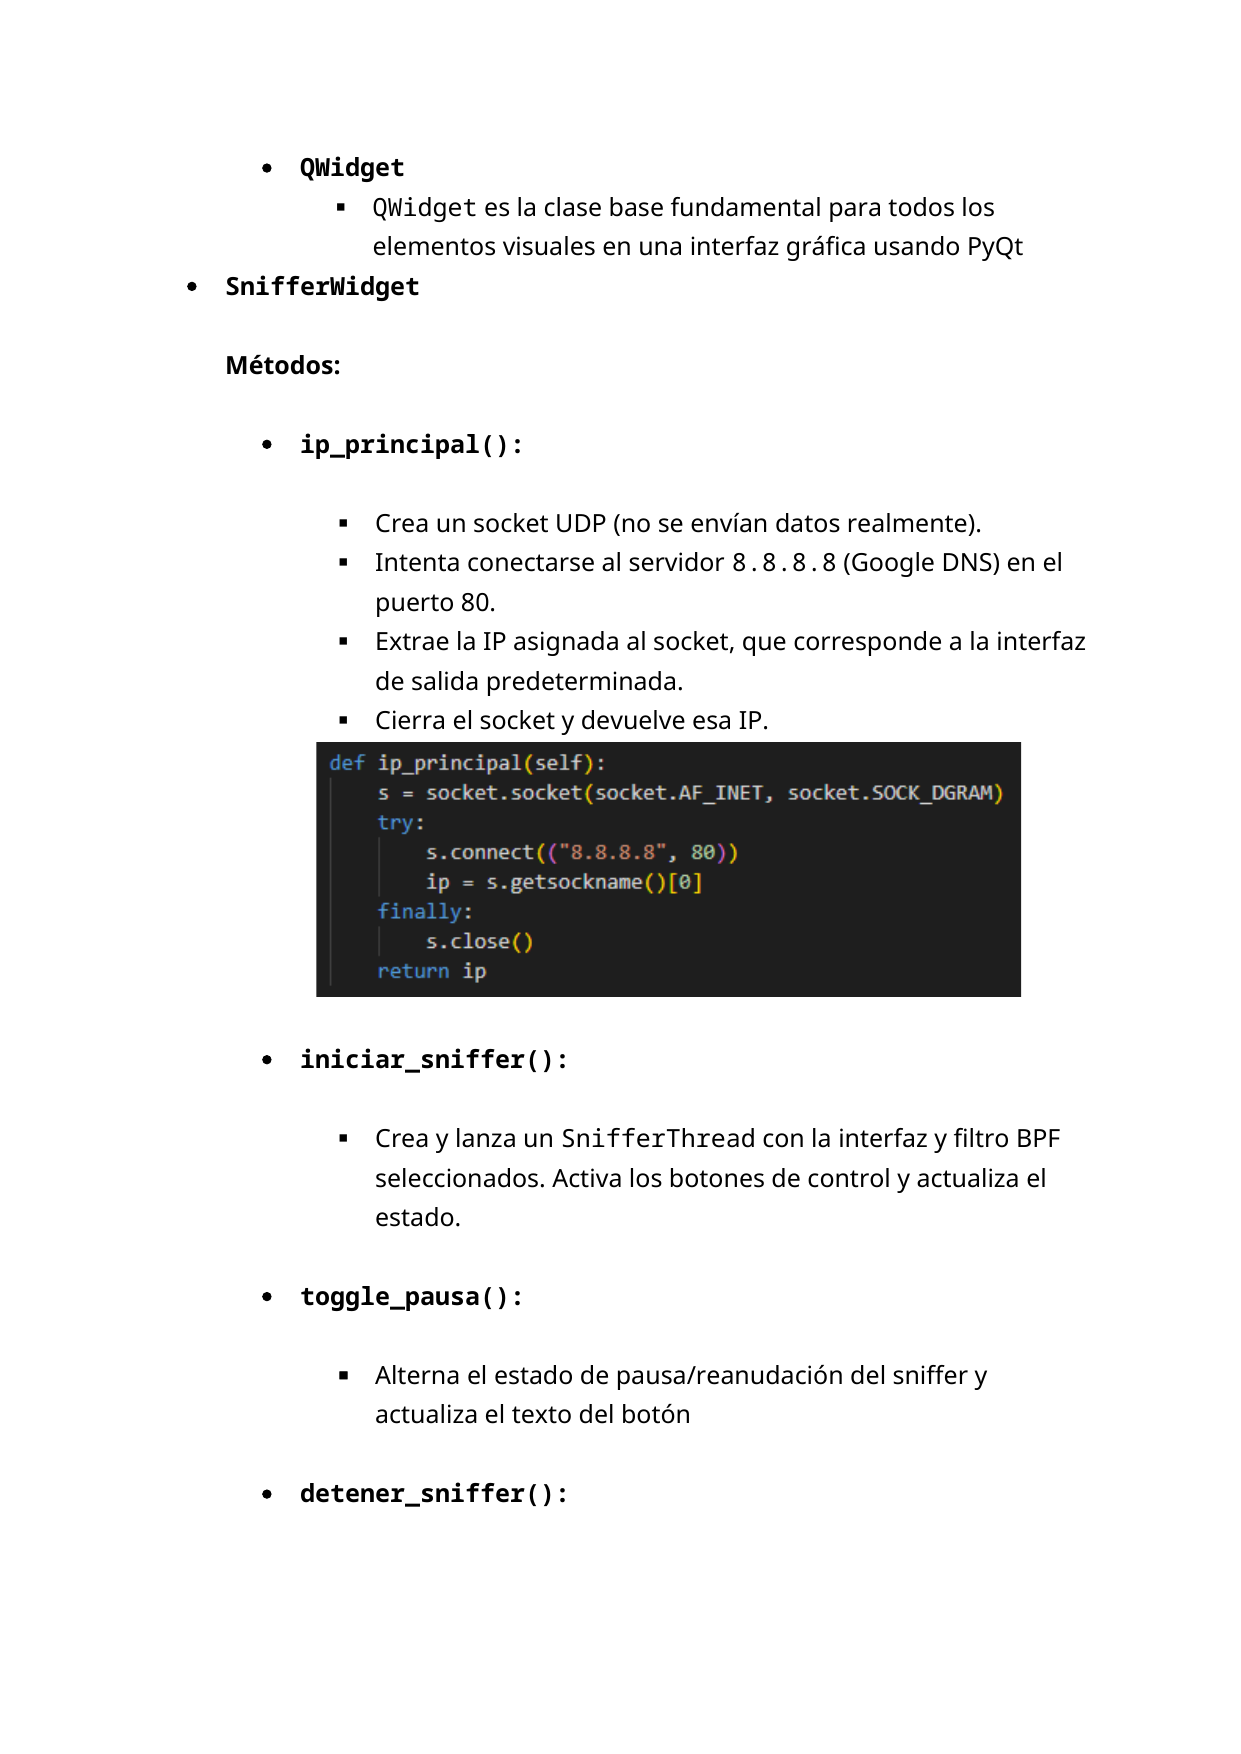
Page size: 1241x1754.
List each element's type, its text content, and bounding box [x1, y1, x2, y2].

list Intenta conectarse al servidor 8.8.8.8 (Google DNS) en el puerto 80. [337, 545, 1090, 618]
list QWidget es la clase base fundamental para todos los elementos visuales en una interfaz gráfica usando PyQt [335, 189, 1090, 263]
list toggle_pausa(): [262, 1279, 1090, 1313]
list Crea y lanza un SnifferThread con la interfaz y filtro BPF seleccionados. Activa los botones de control y actualiza el estado. [337, 1121, 1090, 1234]
list Cierra el socket y devuelve esa IP. [337, 703, 1090, 737]
list Extrae la IP asignada al socket, que corresponde a la interfaz de salida predeterminada. [337, 624, 1090, 697]
list Métodos: [225, 347, 1090, 381]
list iniciar_sniffer(): [262, 1042, 1090, 1076]
list QWidget [262, 150, 1090, 184]
list SnifferWidget [187, 268, 1090, 302]
list detener_sniffer(): [262, 1476, 1090, 1510]
list Crea un socket UDP (no se envían datos realmente). [337, 505, 1090, 539]
list ip_principal(): [262, 426, 1090, 460]
list Alterna el estado de pausa/reanudación del sniffer y actualiza el texto del botón [337, 1358, 1090, 1431]
